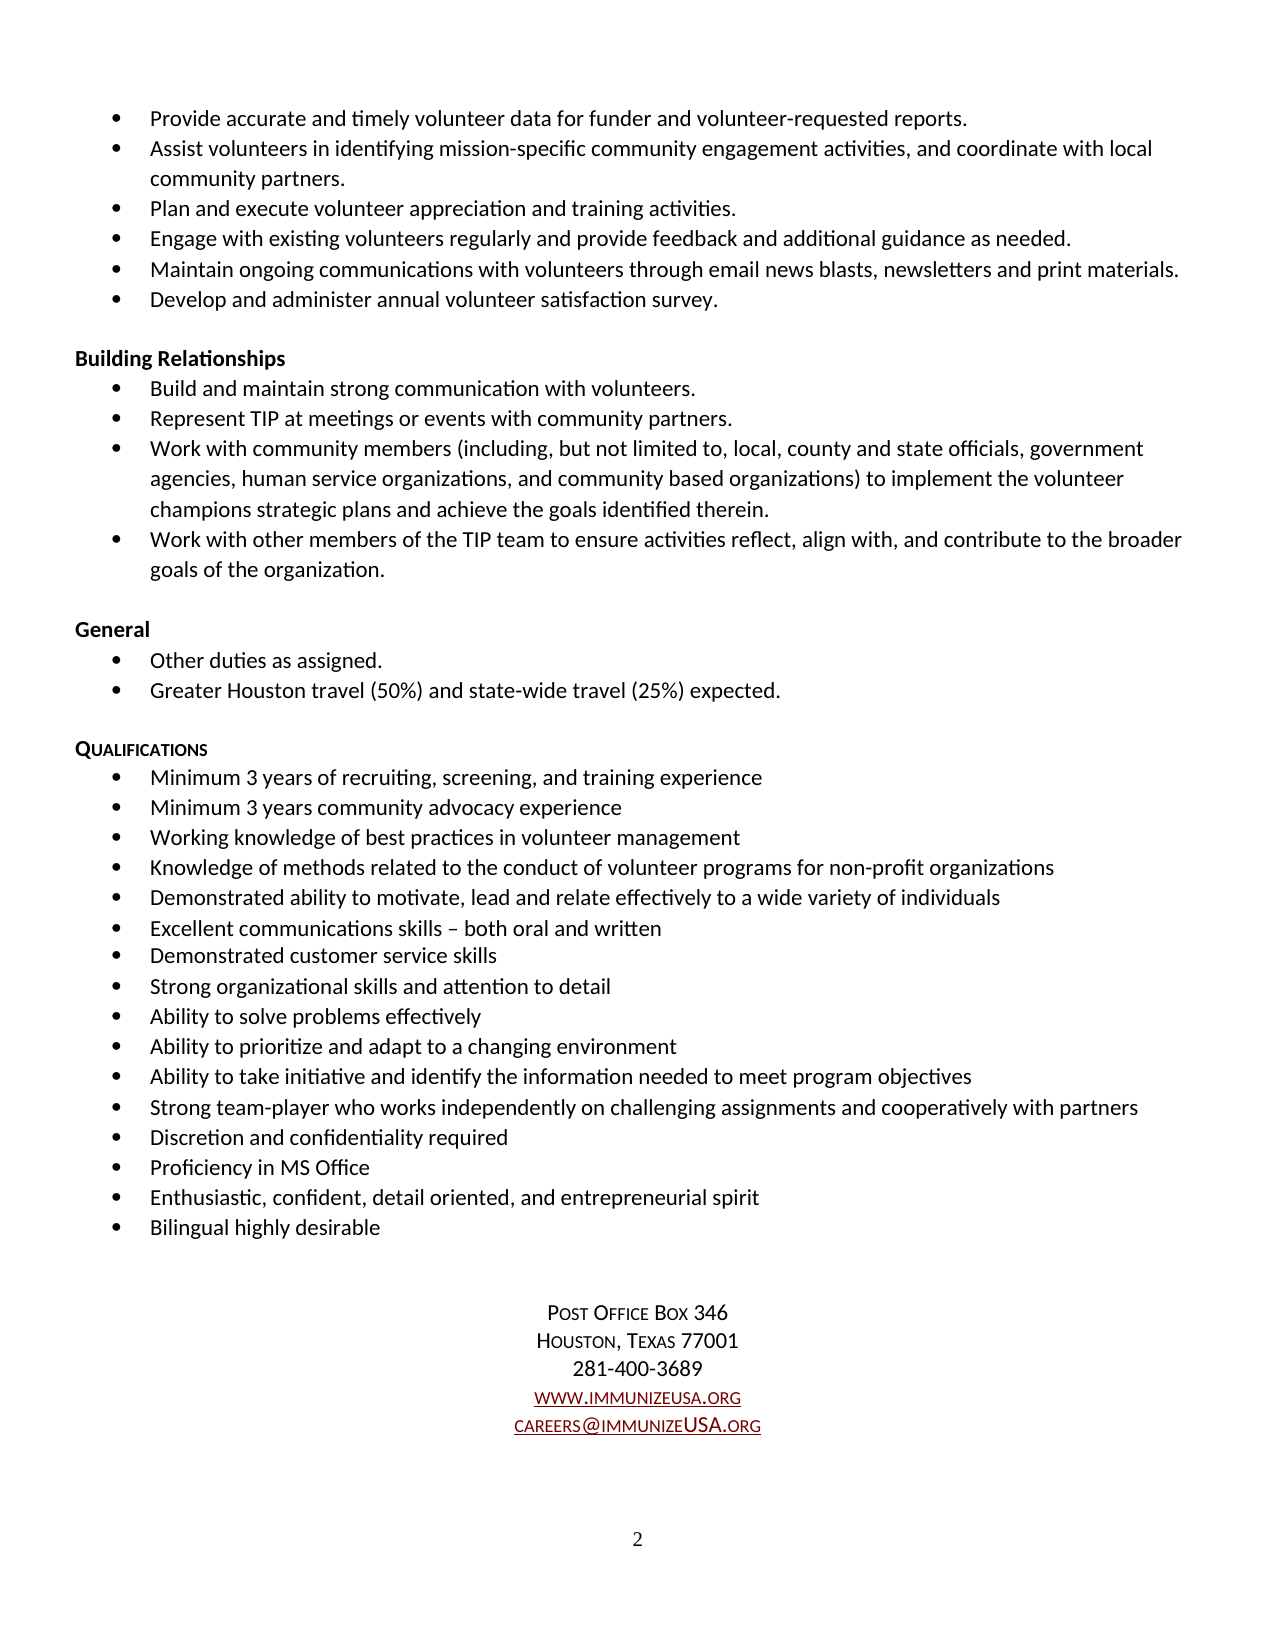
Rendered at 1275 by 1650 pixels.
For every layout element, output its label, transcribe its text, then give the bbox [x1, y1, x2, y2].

list Work with community members (including, but not limited to, local, county and state officials, government agencies, human service organizations, and community based organizations) to implement the volunteer champions strategic plans and achieve the goals identified therein. [112, 434, 1200, 523]
list Discretion and confidentiality required [112, 1123, 1200, 1151]
list Build and maintain strong communication with volunteers. [112, 374, 1200, 402]
list Ability to take initiative and identify the information needed to meet program objectives [112, 1062, 1200, 1091]
text Building Relationships [75, 344, 1200, 372]
text www.immunizeusa.org [75, 1382, 1200, 1410]
list Knowledge of methods related to the conduct of volunteer programs for non-profit organizations [112, 853, 1200, 881]
text 281-400-3689 [75, 1354, 1200, 1382]
list Represent TIP at meetings or events with community partners. [112, 404, 1200, 432]
text Post Office Box 346 [75, 1298, 1200, 1326]
text Qualifications [75, 734, 1200, 763]
list Provide accurate and timely volunteer data for funder and volunteer-requested reports. [112, 104, 1200, 132]
list Enthusiastic, confident, detail oriented, and entrepreneurial spirit [112, 1183, 1200, 1211]
list Ability to prioritize and adapt to a changing environment [112, 1032, 1200, 1060]
list Other duties as assigned. [112, 646, 1200, 674]
list Strong organizational skills and attention to detail [112, 972, 1200, 1000]
list Excellent communications skills – both oral and written [112, 914, 1200, 942]
list Demonstrated customer service skills [112, 942, 1200, 970]
text careers@immunizeUSA.org [75, 1410, 1200, 1438]
list Minimum 3 years community advocacy experience [112, 793, 1200, 821]
list Develop and administer annual volunteer satisfaction survey. [112, 285, 1200, 313]
text General [75, 616, 1200, 643]
list Plan and execute volunteer appreciation and training activities. [112, 194, 1200, 222]
list Engage with existing volunteers regularly and provide feedback and additional guidance as needed. [112, 224, 1200, 253]
list Work with other members of the TIP team to ensure activities reflect, align with, and contribute to the broader goals of the organization. [112, 525, 1200, 583]
list Minimum 3 years of recruiting, screening, and training experience [112, 763, 1200, 791]
list Proficiency in MS Office [112, 1153, 1200, 1181]
list Bilingual highly desirable [112, 1213, 1200, 1242]
list Demonstrated ability to motivate, lead and relate effectively to a wide variety of individuals [112, 883, 1200, 911]
list Maintain ongoing communications with volunteers through email news blasts, newsletters and print materials. [112, 255, 1200, 283]
list Ability to solve problems effectively [112, 1002, 1200, 1030]
list Working knowledge of best practices in volunteer management [112, 823, 1200, 851]
list Assist volunteers in identifying mission-specific community engagement activities, and coordinate with local community partners. [112, 134, 1200, 192]
list Greater Houston travel (50%) and state-wide travel (25%) expected. [112, 676, 1200, 704]
list Strong team-player who works independently on challenging assignments and cooperatively with partners [112, 1093, 1200, 1121]
text Houston, Texas 77001 [75, 1326, 1200, 1354]
